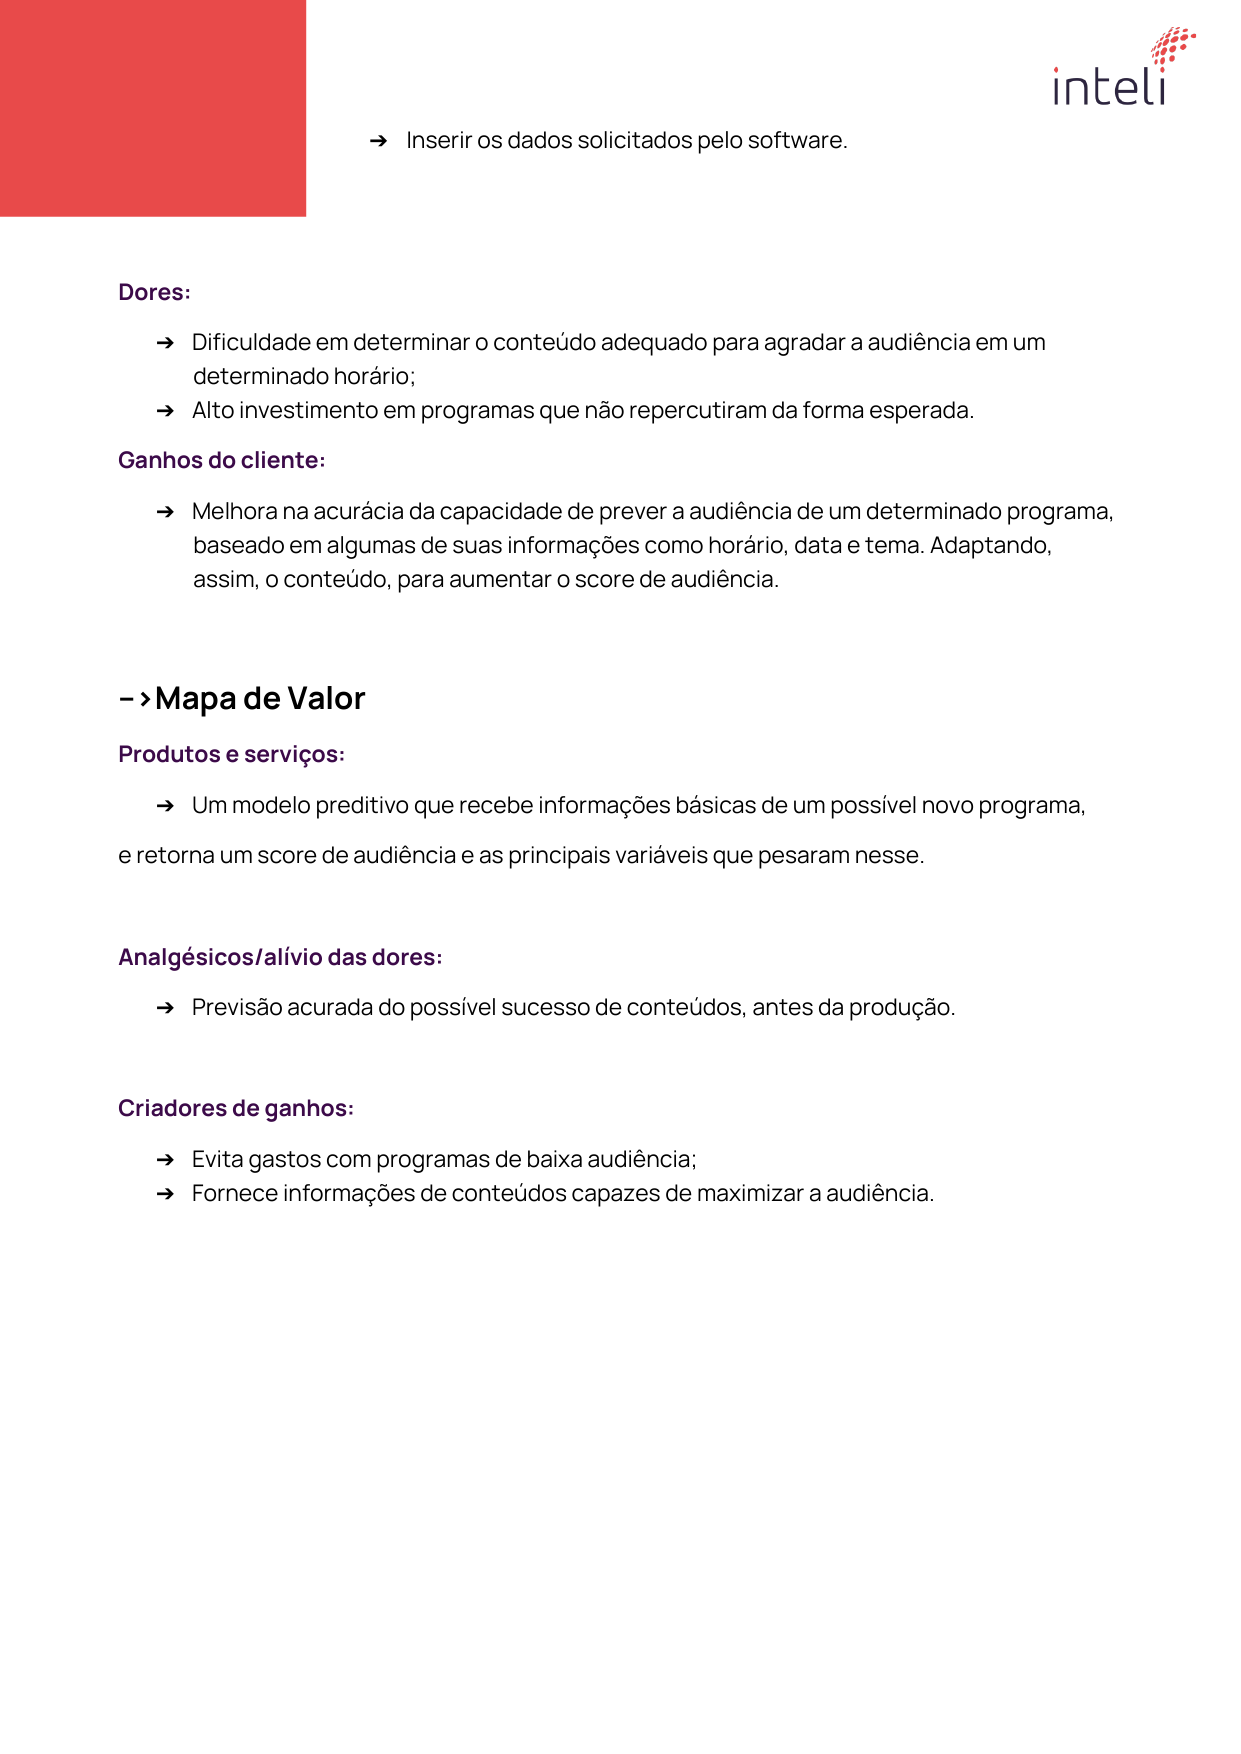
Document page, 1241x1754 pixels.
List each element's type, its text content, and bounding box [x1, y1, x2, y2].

text Ganhos do cliente: [118, 444, 1122, 476]
list Previsão acurada do possível sucesso de conteúdos, antes da produção. [156, 991, 1122, 1022]
list Melhora na acurácia da capacidade de prever a audiência de um determinado programa, baseado em algumas de suas informações como horário, data e tema. Adaptando, assim, o conteúdo, para aumentar o score de audiência. [156, 495, 1122, 594]
list Alto investimento em programas que não repercutiram da forma esperada. [156, 394, 1122, 425]
text -->Mapa de Valor [118, 676, 1122, 718]
picture [0, 0, 307, 217]
list Inserir os dados solicitados pelo software. [156, 124, 1122, 155]
text Produtos e serviços: [118, 738, 1122, 770]
text Criadores de ganhos: [118, 1092, 1122, 1123]
picture [1054, 27, 1197, 105]
list Evita gastos com programas de baixa audiência; [156, 1143, 1122, 1174]
list Fornece informações de conteúdos capazes de maximizar a audiência. [156, 1176, 1122, 1208]
text Dores: [118, 276, 1122, 307]
text Analgésicos/alívio das dores: [118, 941, 1122, 972]
text e retorna um score de audiência e as principais variáveis que pesaram nesse. [118, 839, 1122, 871]
list Dificuldade em determinar o conteúdo adequado para agradar a audiência em um determinado horário; [156, 326, 1122, 391]
list Um modelo preditivo que recebe informações básicas de um possível novo programa, [156, 789, 1122, 820]
